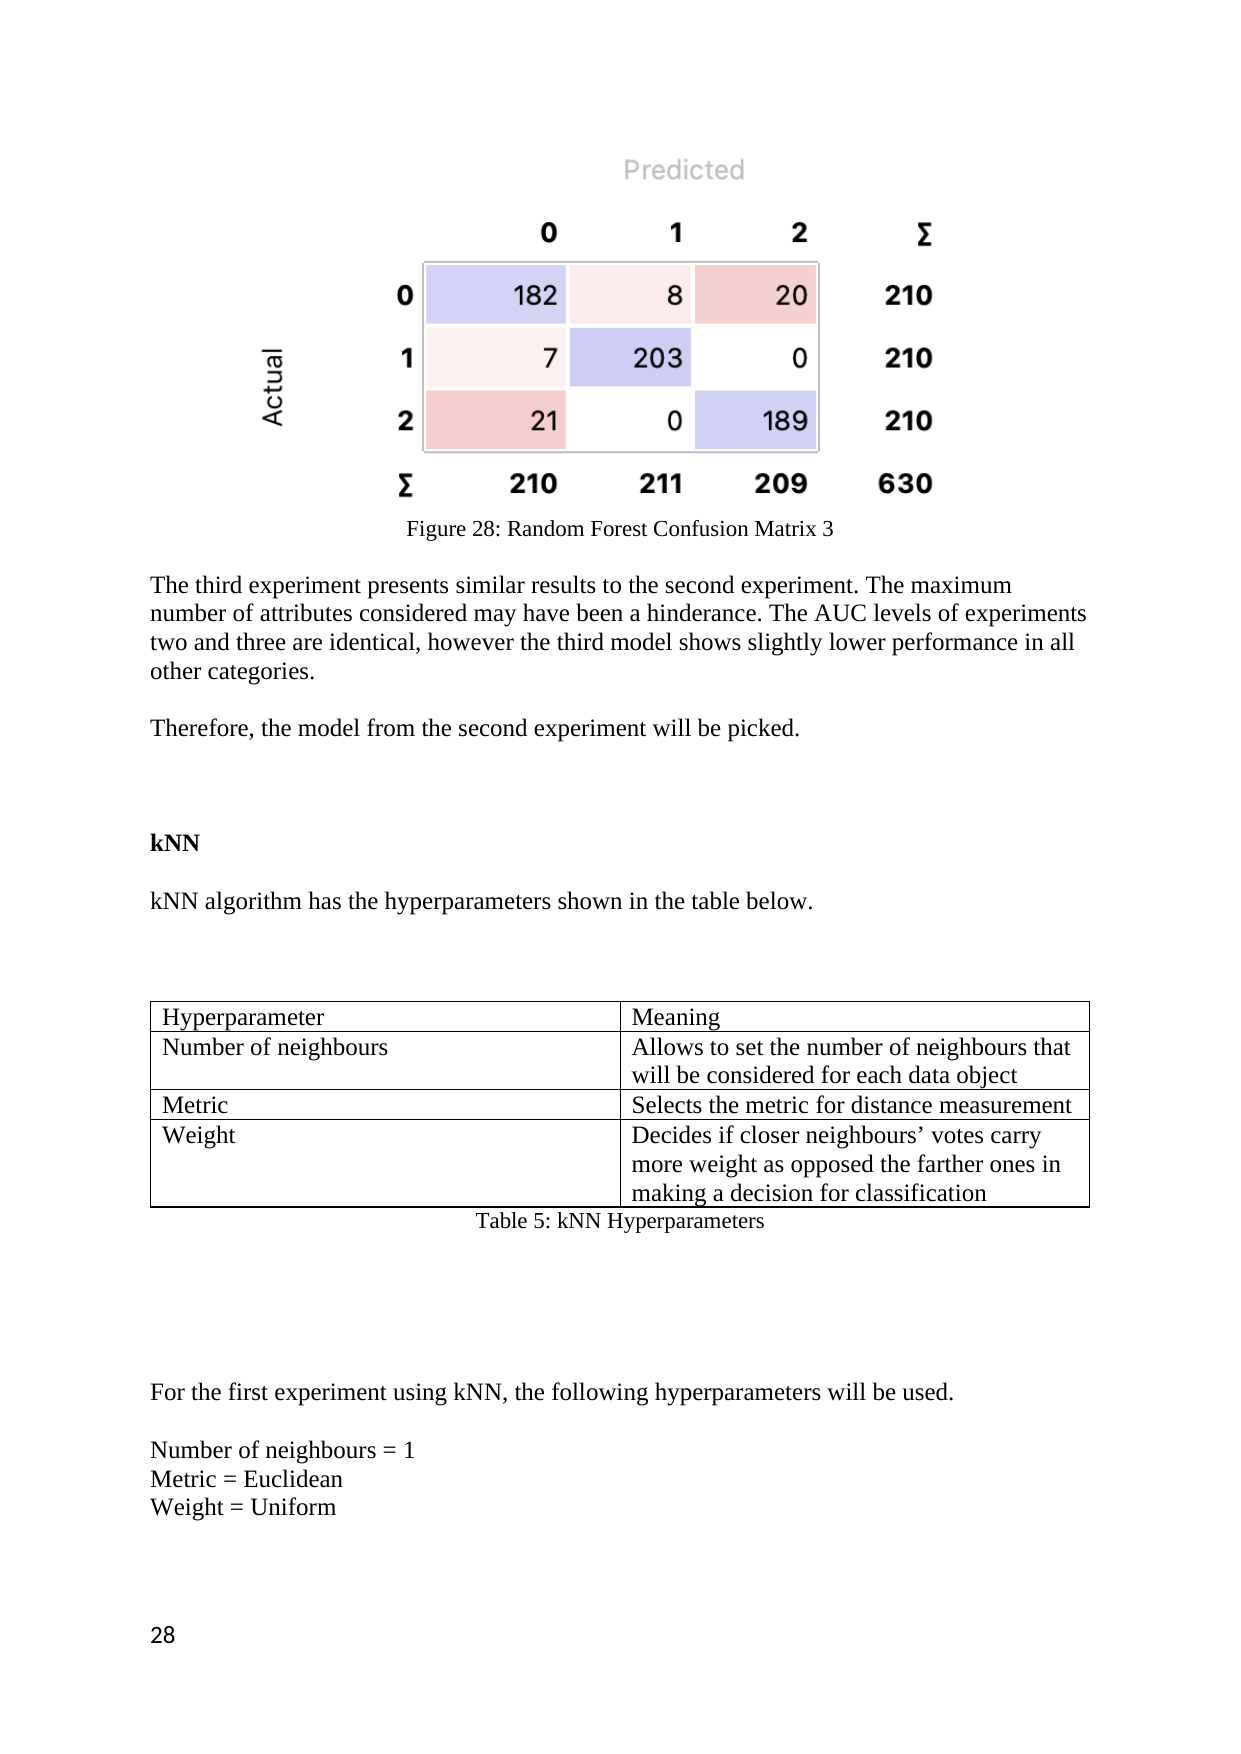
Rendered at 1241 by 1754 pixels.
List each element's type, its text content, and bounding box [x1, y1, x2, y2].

text For the first experiment using kNN, the following hyperparameters will be used. [150, 1377, 1090, 1406]
table_cell Decides if closer neighbours’ votes carry more weight as opposed the farther ones in making a decision for classification [621, 1120, 1089, 1206]
table_header Hyperparameter [151, 1002, 620, 1031]
table_cell Allows to set the number of neighbours that will be considered for each data object [621, 1032, 1089, 1089]
text Therefore, the model from the second experiment will be picked. [150, 713, 1090, 742]
text Weight = Uniform [150, 1492, 1090, 1521]
text Number of neighbours = 1 [150, 1435, 1090, 1464]
text Figure 28: Random Forest Confusion Matrix 3 [150, 514, 1090, 541]
text Metric = Euclidean [150, 1464, 1090, 1492]
table_header Meaning [621, 1002, 1089, 1031]
table_cell Number of neighbours [151, 1032, 620, 1089]
text Table 5: kNN Hyperparameters [150, 1208, 1090, 1234]
table_cell Selects the metric for distance measurement [621, 1090, 1089, 1119]
picture [225, 150, 1015, 515]
table_cell Weight [151, 1120, 620, 1206]
table_cell Metric [151, 1090, 620, 1119]
text kNN algorithm has the hyperparameters shown in the table below. [150, 886, 1090, 915]
text The third experiment presents similar results to the second experiment. The maximum number of attributes considered may have been a hinderance. The AUC levels of experiments two and three are identical, however the third model shows slightly lower performance in all other categories. [150, 570, 1090, 685]
text kNN [150, 828, 1090, 857]
